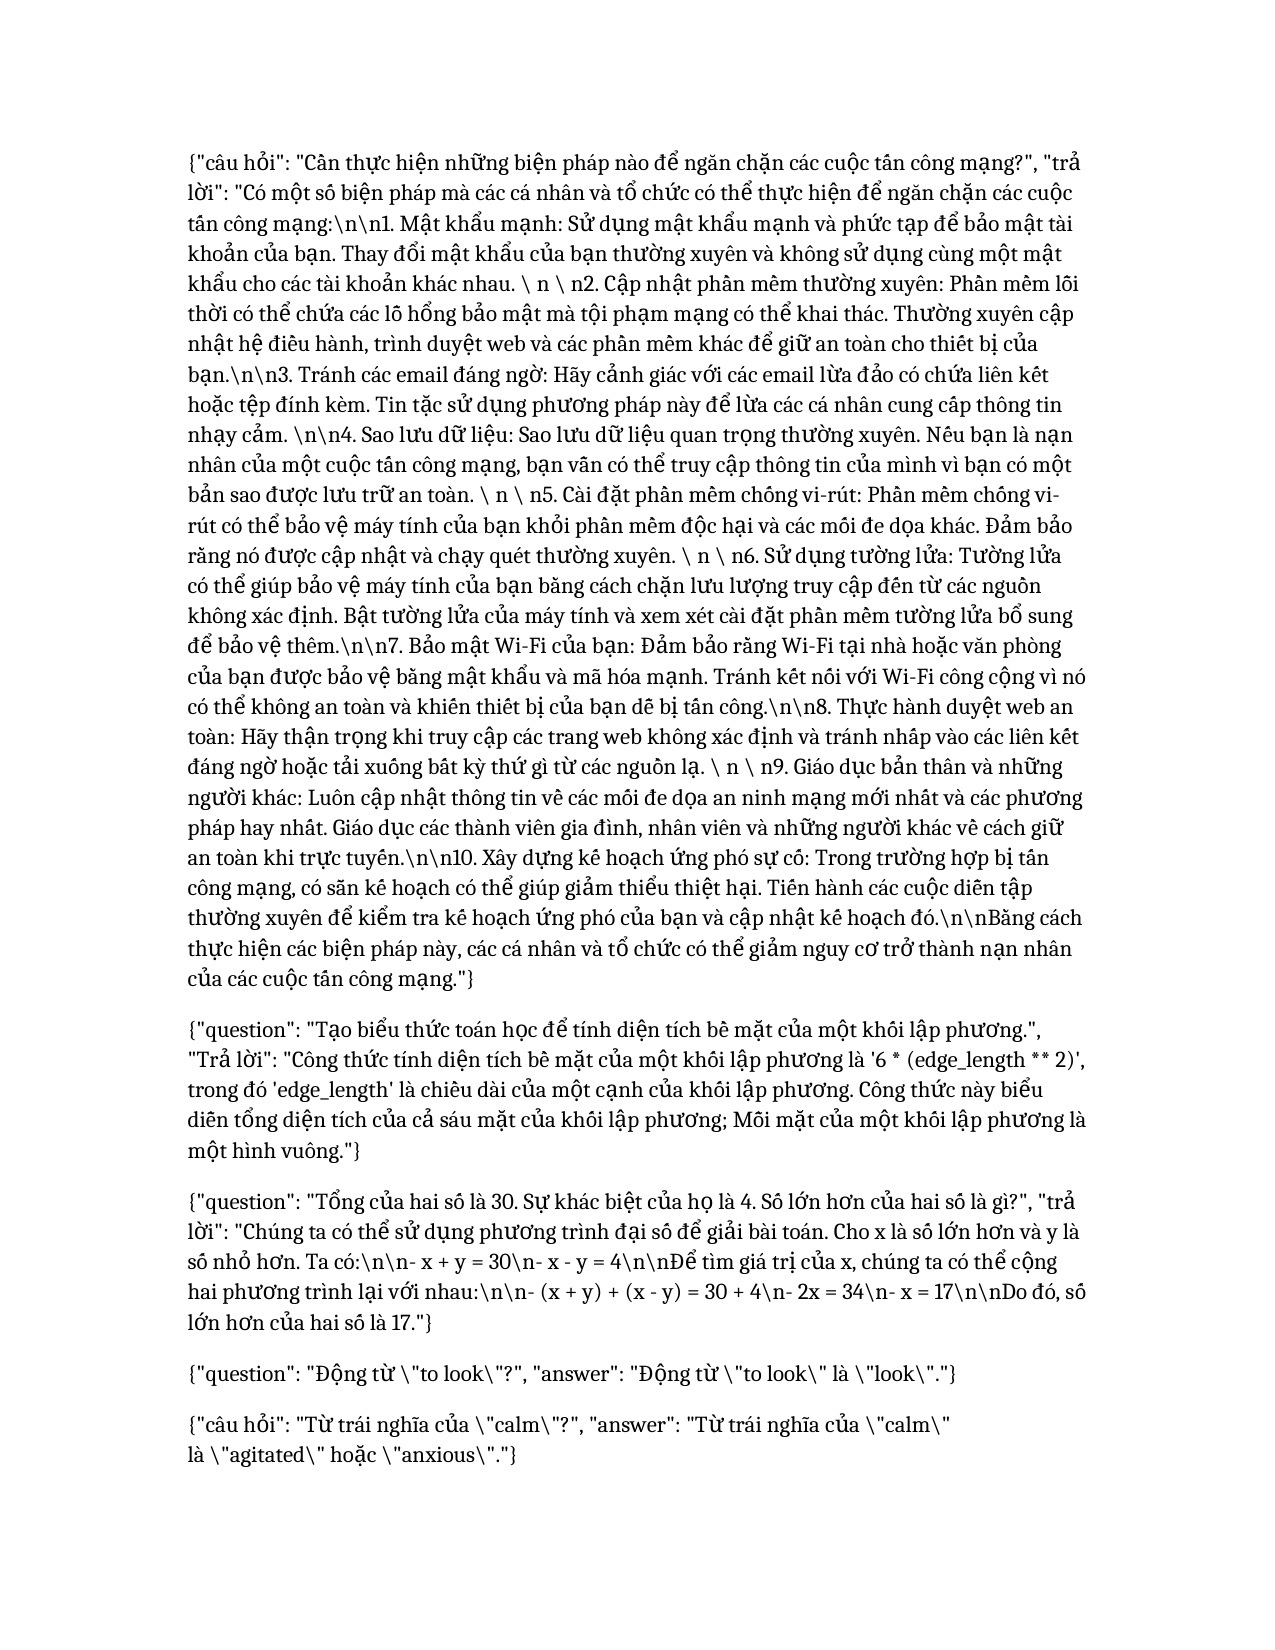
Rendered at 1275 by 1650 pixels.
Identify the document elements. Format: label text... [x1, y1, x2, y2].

text {"question": "Động từ \"to look\"?", "answer": "Động từ \"to look\" là \"look\"."} [187, 1360, 1087, 1387]
text {"question": "Tạo biểu thức toán học để tính diện tích bề mặt của một khối lập phương.", "Trả lời": "Công thức tính diện tích bề mặt của một khối lập phương là '6 * (edge_length ** 2)', trong đó 'edge_length' là chiều dài của một cạnh của khối lập phương. Công thức này biểu diễn tổng diện tích của cả sáu mặt của khối lập phương; Mỗi mặt của một khối lập phương là một hình vuông."} [187, 1017, 1087, 1164]
text {"question": "Tổng của hai số là 30. Sự khác biệt của họ là 4. Số lớn hơn của hai số là gì?", "trả lời": "Chúng ta có thể sử dụng phương trình đại số để giải bài toán. Cho x là số lớn hơn và y là số nhỏ hơn. Ta có:\n\n- x + y = 30\n- x - y = 4\n\nĐể tìm giá trị của x, chúng ta có thể cộng hai phương trình lại với nhau:\n\n- (x + y) + (x - y) = 30 + 4\n- 2x = 34\n- x = 17\n\nDo đó, số lớn hơn của hai số là 17."} [187, 1188, 1087, 1336]
text {"câu hỏi": "Từ trái nghĩa của \"calm\"?", "answer": "Từ trái nghĩa của \"calm\" là \"agitated\" hoặc \"anxious\"."} [187, 1411, 1087, 1468]
text {"câu hỏi": "Cần thực hiện những biện pháp nào để ngăn chặn các cuộc tấn công mạng?", "trả lời": "Có một số biện pháp mà các cá nhân và tổ chức có thể thực hiện để ngăn chặn các cuộc tấn công mạng:\n\n1. Mật khẩu mạnh: Sử dụng mật khẩu mạnh và phức tạp để bảo mật tài khoản của bạn. Thay đổi mật khẩu của bạn thường xuyên và không sử dụng cùng một mật khẩu cho các tài khoản khác nhau. \ n \ n2. Cập nhật phần mềm thường xuyên: Phần mềm lỗi thời có thể chứa các lỗ hổng bảo mật mà tội phạm mạng có thể khai thác. Thường xuyên cập nhật hệ điều hành, trình duyệt web và các phần mềm khác để giữ an toàn cho thiết bị của bạn.\n\n3. Tránh các email đáng ngờ: Hãy cảnh giác với các email lừa đảo có chứa liên kết hoặc tệp đính kèm. Tin tặc sử dụng phương pháp này để lừa các cá nhân cung cấp thông tin nhạy cảm. \n\n4. Sao lưu dữ liệu: Sao lưu dữ liệu quan trọng thường xuyên. Nếu bạn là nạn nhân của một cuộc tấn công mạng, bạn vẫn có thể truy cập thông tin của mình vì bạn có một bản sao được lưu trữ an toàn. \ n \ n5. Cài đặt phần mềm chống vi-rút: Phần mềm chống vi-rút có thể bảo vệ máy tính của bạn khỏi phần mềm độc hại và các mối đe dọa khác. Đảm bảo rằng nó được cập nhật và chạy quét thường xuyên. \ n \ n6. Sử dụng tường lửa: Tường lửa có thể giúp bảo vệ máy tính của bạn bằng cách chặn lưu lượng truy cập đến từ các nguồn không xác định. Bật tường lửa của máy tính và xem xét cài đặt phần mềm tường lửa bổ sung để bảo vệ thêm.\n\n7. Bảo mật Wi-Fi của bạn: Đảm bảo rằng Wi-Fi tại nhà hoặc văn phòng của bạn được bảo vệ bằng mật khẩu và mã hóa mạnh. Tránh kết nối với Wi-Fi công cộng vì nó có thể không an toàn và khiến thiết bị của bạn dễ bị tấn công.\n\n8. Thực hành duyệt web an toàn: Hãy thận trọng khi truy cập các trang web không xác định và tránh nhấp vào các liên kết đáng ngờ hoặc tải xuống bất kỳ thứ gì từ các nguồn lạ. \ n \ n9. Giáo dục bản thân và những người khác: Luôn cập nhật thông tin về các mối đe dọa an ninh mạng mới nhất và các phương pháp hay nhất. Giáo dục các thành viên gia đình, nhân viên và những người khác về cách giữ an toàn khi trực tuyến.\n\n10. Xây dựng kế hoạch ứng phó sự cố: Trong trường hợp bị tấn công mạng, có sẵn kế hoạch có thể giúp giảm thiểu thiệt hại. Tiến hành các cuộc diễn tập thường xuyên để kiểm tra kế hoạch ứng phó của bạn và cập nhật kế hoạch đó.\n\nBằng cách thực hiện các biện pháp này, các cá nhân và tổ chức có thể giảm nguy cơ trở thành nạn nhân của các cuộc tấn công mạng."} [187, 150, 1087, 992]
